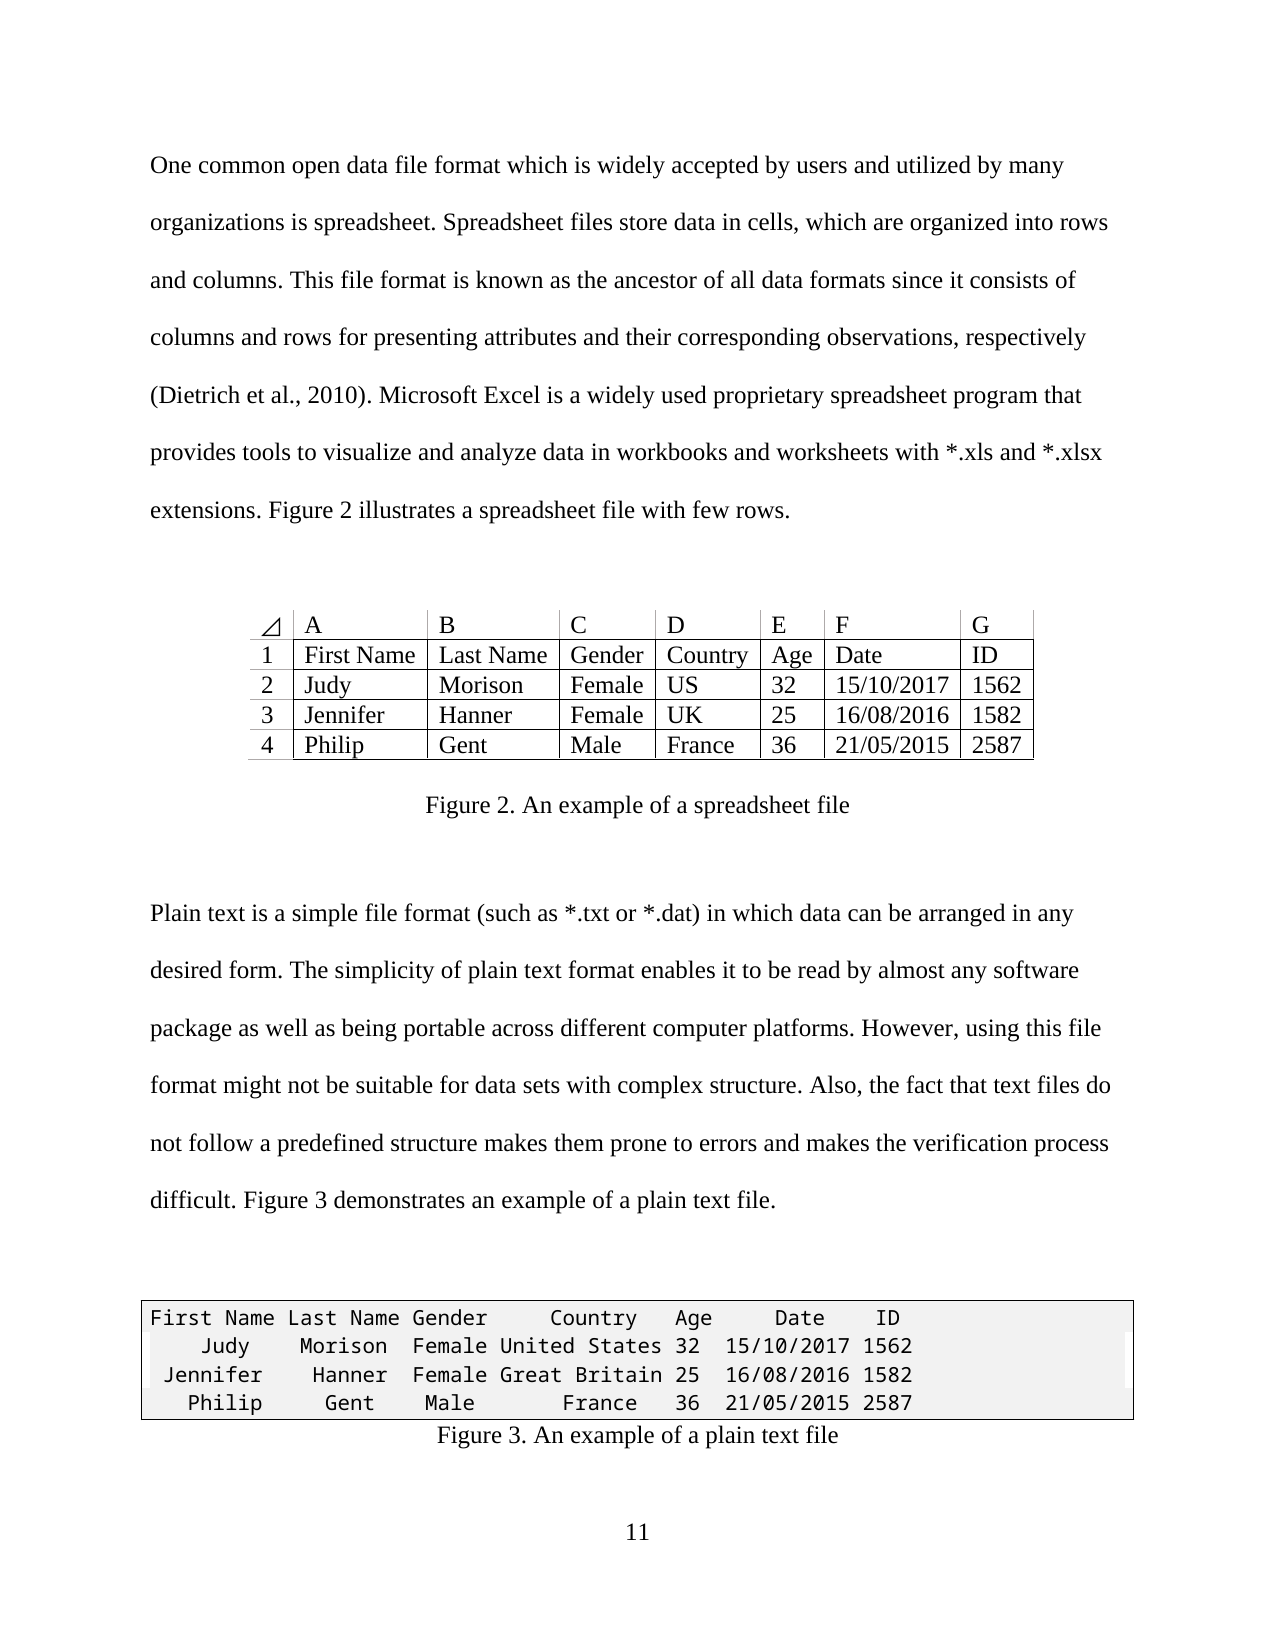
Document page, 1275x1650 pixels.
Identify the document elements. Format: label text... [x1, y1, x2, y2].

text Jennifer Hanner Female Great Britain 25 16/08/2016 1582 [150, 1360, 1125, 1385]
text Plain text is a simple file format (such as *.txt or *.dat) in which data can be arranged in any desired form. The simplicity of plain text format enables it to be read by almost any software package as well as being portable across different computer platforms. However, using this file format might not be suitable for data sets with complex structure. Also, the fact that text files do not follow a predefined structure makes them prone to errors and makes the verification process difficult. Figure 3 demonstrates an example of a plain text file. [150, 898, 1125, 1214]
text First Name Last Name Gender Country Age Date ID [142, 1301, 1133, 1332]
text Judy Morison Female United States 32 15/10/2017 1562 [150, 1332, 1125, 1360]
text One common open data file format which is widely accepted by users and utilized by many organizations is spreadsheet. Spreadsheet files store data in cells, which are organized into rows and columns. This file format is known as the ancestor of all data formats since it consists of columns and rows for presenting attributes and their corresponding observations, respectively (Dietrich et al., 2010). Microsoft Excel is a widely used proprietary spreadsheet program that provides tools to visualize and analyze data in workbooks and worksheets with *.xls and *.xlsx extensions. Figure 2 illustrates a spreadsheet file with few rows. [150, 150, 1125, 524]
text Philip Gent Male France 36 21/05/2015 2587 [142, 1385, 1133, 1419]
